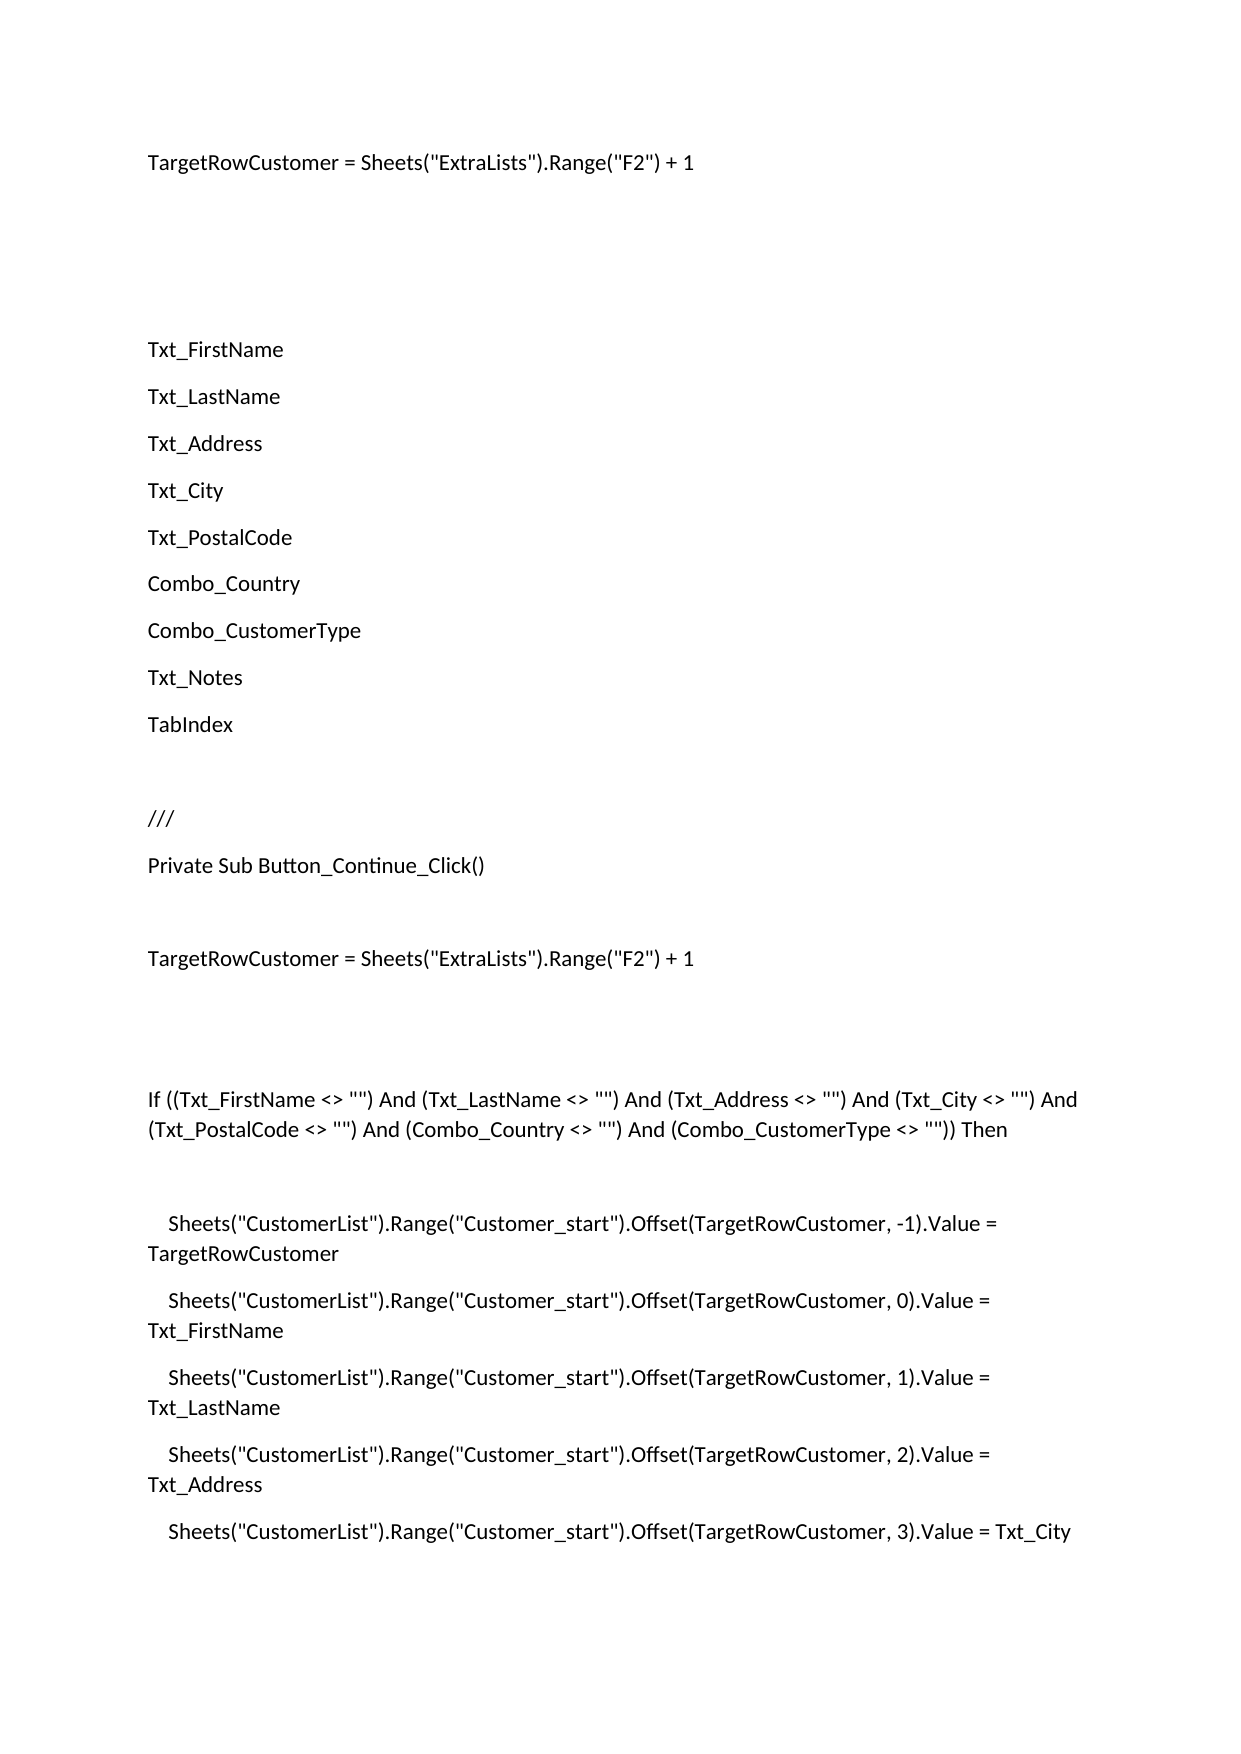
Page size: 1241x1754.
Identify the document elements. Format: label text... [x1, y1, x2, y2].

text Sheets("CustomerList").Range("Customer_start").Offset(TargetRowCustomer, 1).Value = Txt_LastName [148, 1363, 1093, 1421]
text TabIndex [148, 710, 1093, 738]
text Combo_CustomerType [148, 616, 1093, 644]
text Sheets("CustomerList").Range("Customer_start").Offset(TargetRowCustomer, 3).Value = Txt_City [148, 1517, 1093, 1545]
text Txt_City [148, 476, 1093, 504]
text Txt_LastName [148, 382, 1093, 410]
text Sheets("CustomerList").Range("Customer_start").Offset(TargetRowCustomer, -1).Value = TargetRowCustomer [148, 1209, 1093, 1267]
text Txt_FirstName [148, 335, 1093, 363]
text Sheets("CustomerList").Range("Customer_start").Offset(TargetRowCustomer, 0).Value = Txt_FirstName [148, 1286, 1093, 1344]
text /// [148, 804, 1093, 832]
text Private Sub Button_Continue_Click() [148, 851, 1093, 879]
text Combo_Country [148, 569, 1093, 597]
text Txt_PostalCode [148, 523, 1093, 551]
text Txt_Notes [148, 663, 1093, 691]
text Sheets("CustomerList").Range("Customer_start").Offset(TargetRowCustomer, 2).Value = Txt_Address [148, 1440, 1093, 1498]
text If ((Txt_FirstName <> "") And (Txt_LastName <> "") And (Txt_Address <> "") And (Txt_City <> "") And (Txt_PostalCode <> "") And (Combo_Country <> "") And (Combo_CustomerType <> "")) Then [148, 1085, 1093, 1143]
text TargetRowCustomer = Sheets("ExtraLists").Range("F2") + 1 [148, 148, 1093, 176]
text Txt_Address [148, 429, 1093, 457]
text TargetRowCustomer = Sheets("ExtraLists").Range("F2") + 1 [148, 944, 1093, 972]
